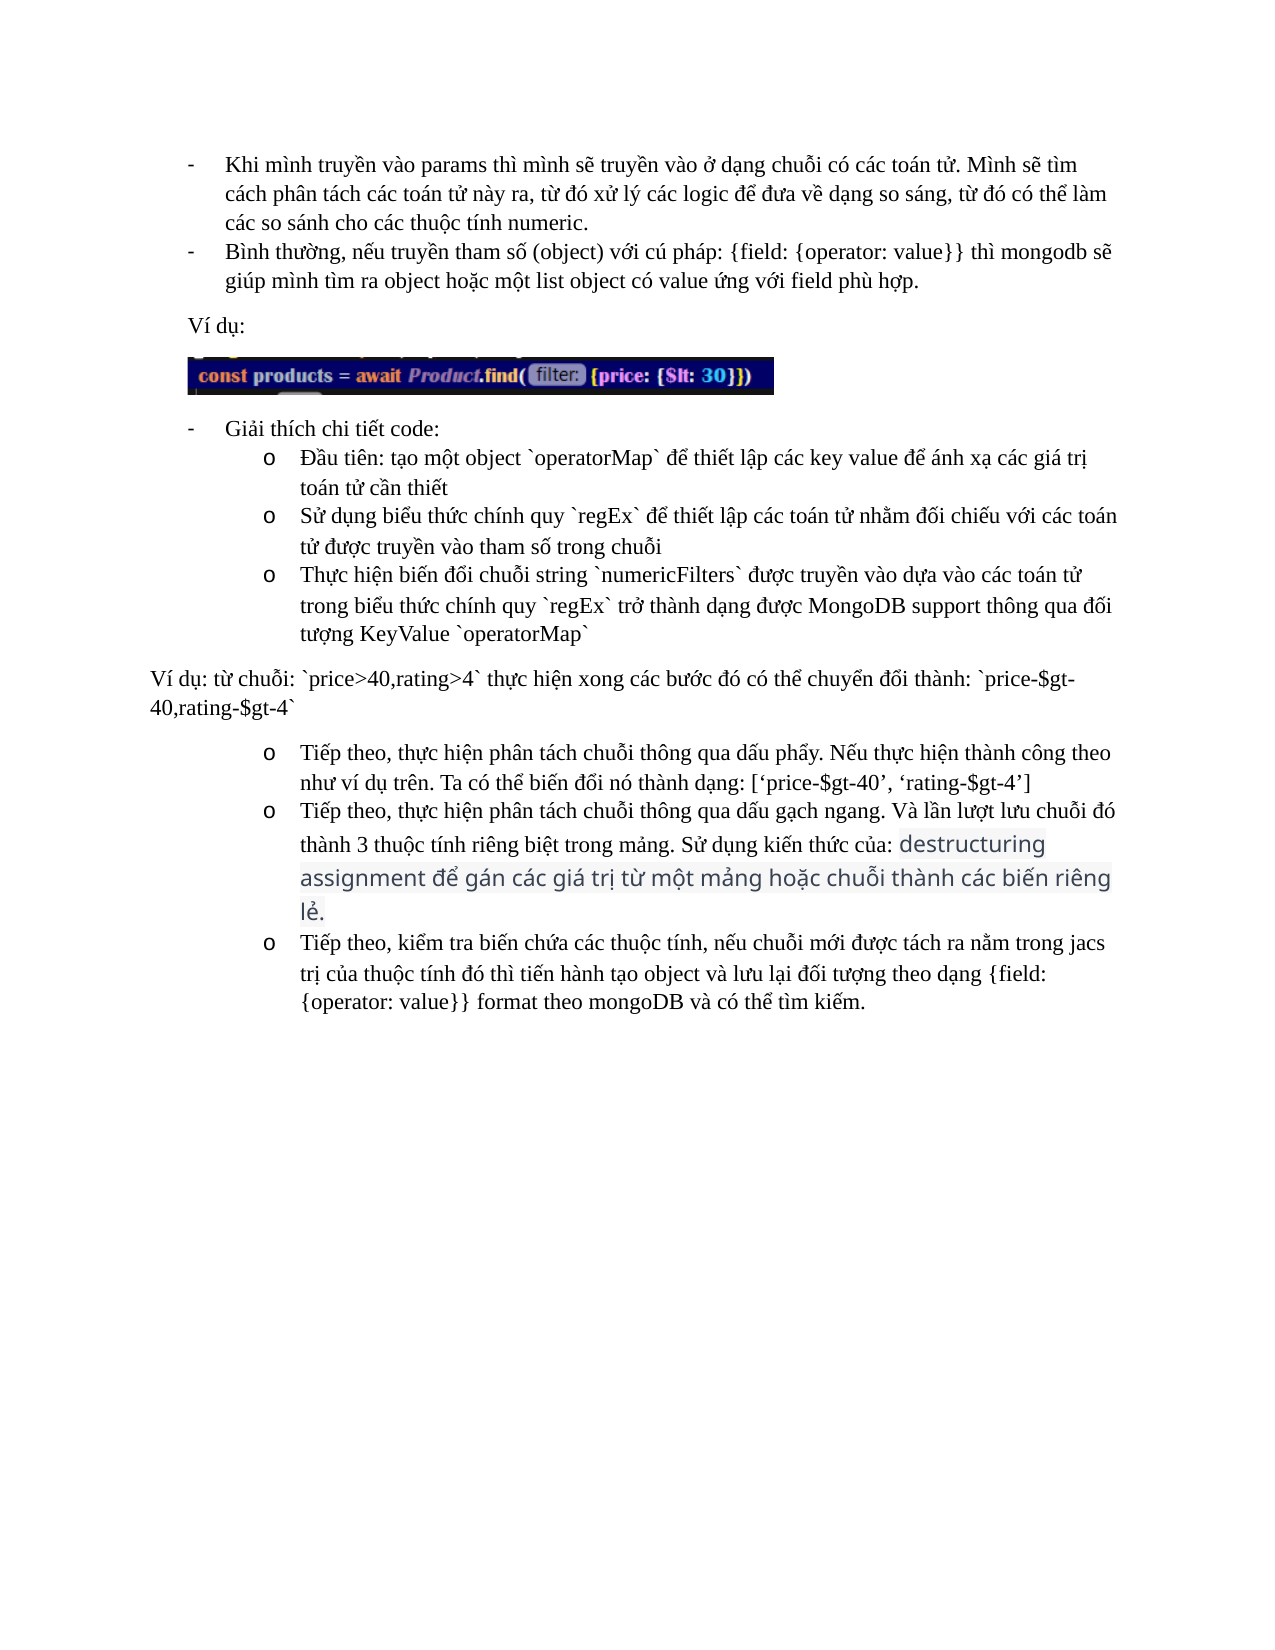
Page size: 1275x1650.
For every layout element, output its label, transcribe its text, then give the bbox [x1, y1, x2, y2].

list Sử dụng biểu thức chính quy `regEx` để thiết lập các toán tử nhằm đối chiếu với các toán tử được truyền vào tham số trong chuỗi [262, 503, 1125, 559]
list Đầu tiên: tạo một object `operatorMap` để thiết lập các key value để ánh xạ các giá trị toán tử cần thiết [262, 444, 1125, 501]
list Giải thích chi tiết code: [187, 414, 1125, 442]
list Tiếp theo, thực hiện phân tách chuỗi thông qua dấu gạch ngang. Và lần lượt lưu chuỗi đó thành 3 thuộc tính riêng biệt trong mảng. Sử dụng kiến thức của: destructuring assignment để gán các giá trị từ một mảng hoặc chuỗi thành các biến riêng lẻ. [262, 797, 1125, 927]
text Ví dụ: từ chuỗi: `price>40,rating>4` thực hiện xong các bước đó có thể chuyển đổi thành: `price-$gt-40,rating-$gt-4` [150, 665, 1125, 720]
list Tiếp theo, thực hiện phân tách chuỗi thông qua dấu phẩy. Nếu thực hiện thành công theo như ví dụ trên. Ta có thể biến đổi nó thành dạng: [‘price-$gt-40’, ‘rating-$gt-4’] [262, 739, 1125, 795]
list Bình thường, nếu truyền tham số (object) với cú pháp: {field: {operator: value}} thì mongodb sẽ giúp mình tìm ra object hoặc một list object có value ứng với field phù hợp. [187, 237, 1125, 293]
list Khi mình truyền vào params thì mình sẽ truyền vào ở dạng chuỗi có các toán tử. Mình sẽ tìm cách phân tách các toán tử này ra, từ đó xử lý các logic để đưa về dạng so sáng, từ đó có thể làm các so sánh cho các thuộc tính numeric. [187, 150, 1125, 235]
list Tiếp theo, kiểm tra biến chứa các thuộc tính, nếu chuỗi mới được tách ra nằm trong jacs trị của thuộc tính đó thì tiến hành tạo object và lưu lại đối tượng theo dạng {field: {operator: value}} format theo mongoDB và có thể tìm kiếm. [262, 929, 1125, 1014]
picture [187, 357, 774, 395]
list Thực hiện biến đổi chuỗi string `numericFilters` được truyền vào dựa vào các toán tử trong biểu thức chính quy `regEx` trở thành dạng được MongoDB support thông qua đối tượng KeyValue `operatorMap` [262, 561, 1125, 646]
text Ví dụ: [187, 312, 1125, 338]
